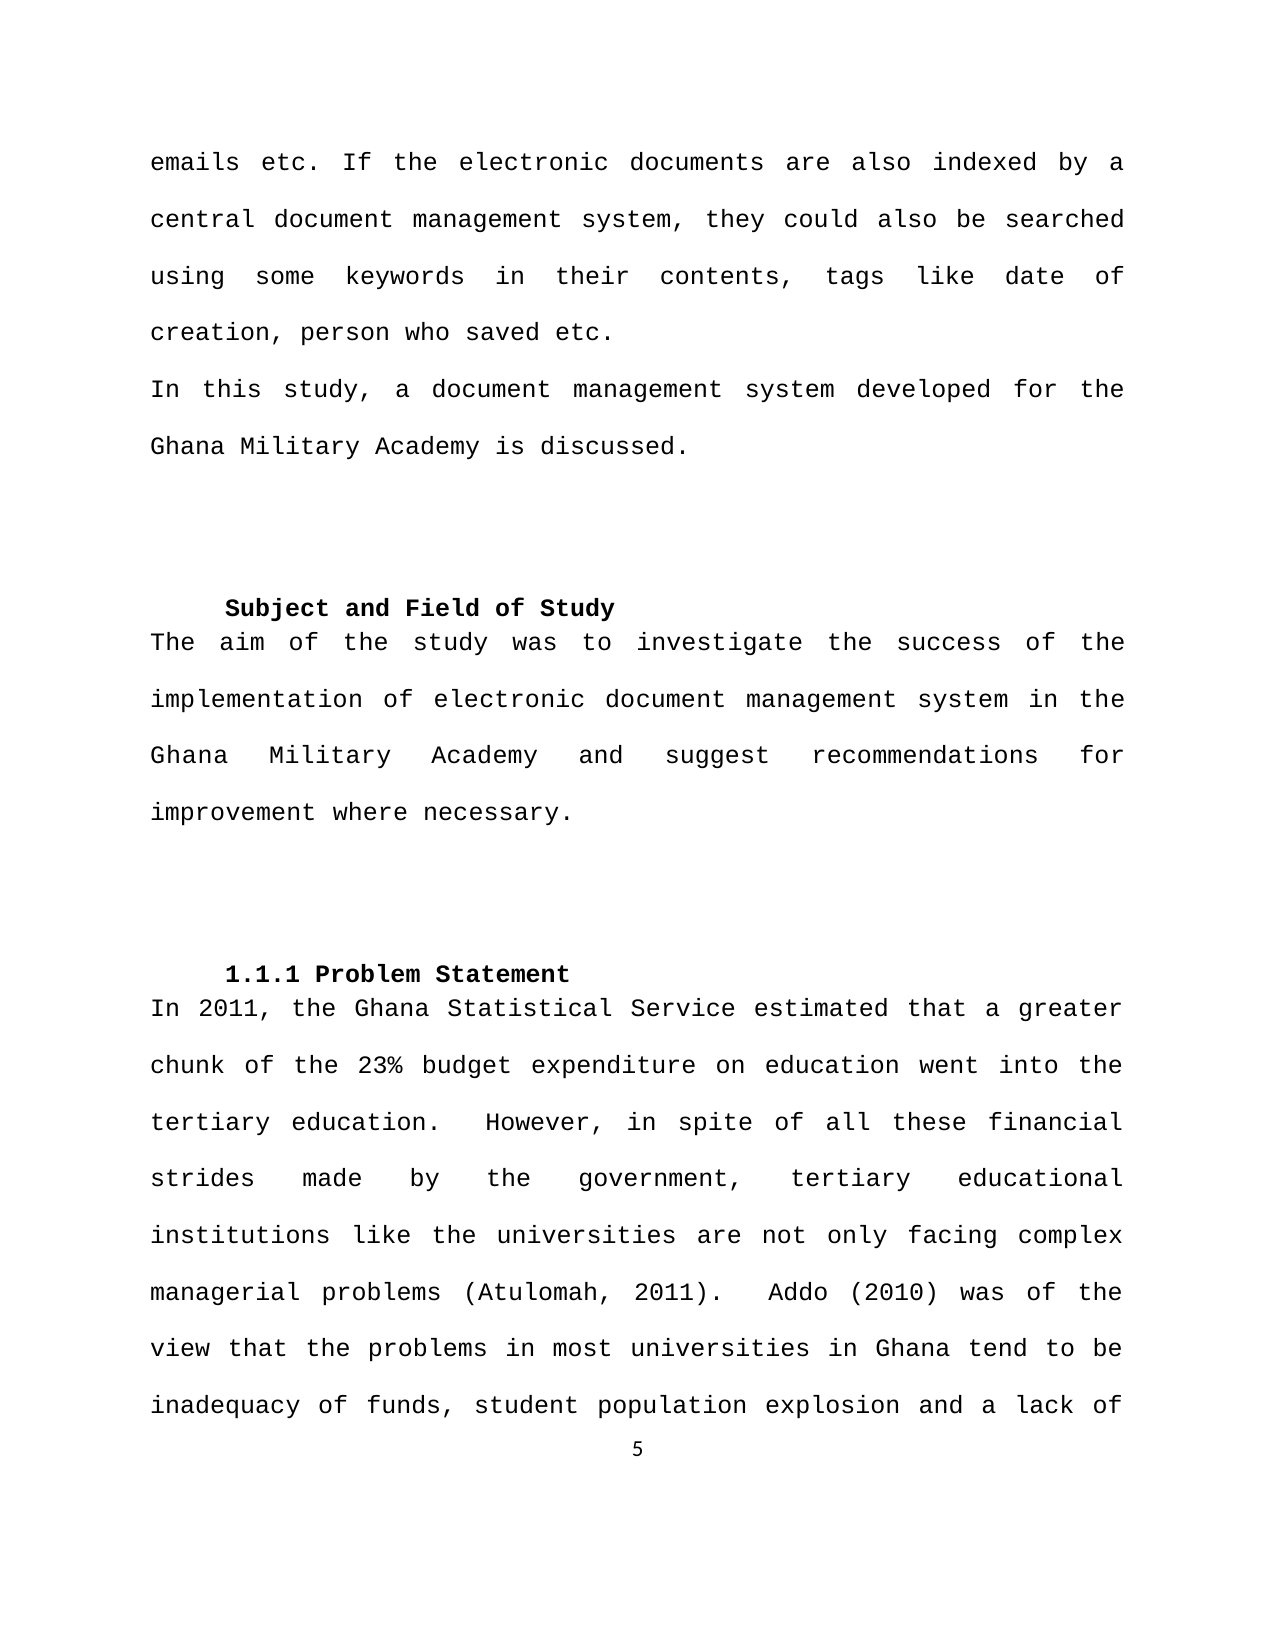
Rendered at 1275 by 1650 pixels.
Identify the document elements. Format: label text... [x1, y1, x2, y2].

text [150, 150, 1125, 348]
text In this study, a document management system developed for the Ghana Military Academy is discussed. [150, 405, 1125, 462]
subtitle 1.1.1 Problem Statement [225, 961, 1125, 990]
subtitle Subject and Field of Study [225, 595, 1125, 623]
text The aim of the study was to investigate the success of the implementation of electronic document management system in the Ghana Military Academy and suggest recommendations for improvement where necessary. [150, 630, 1125, 828]
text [150, 996, 1123, 1421]
